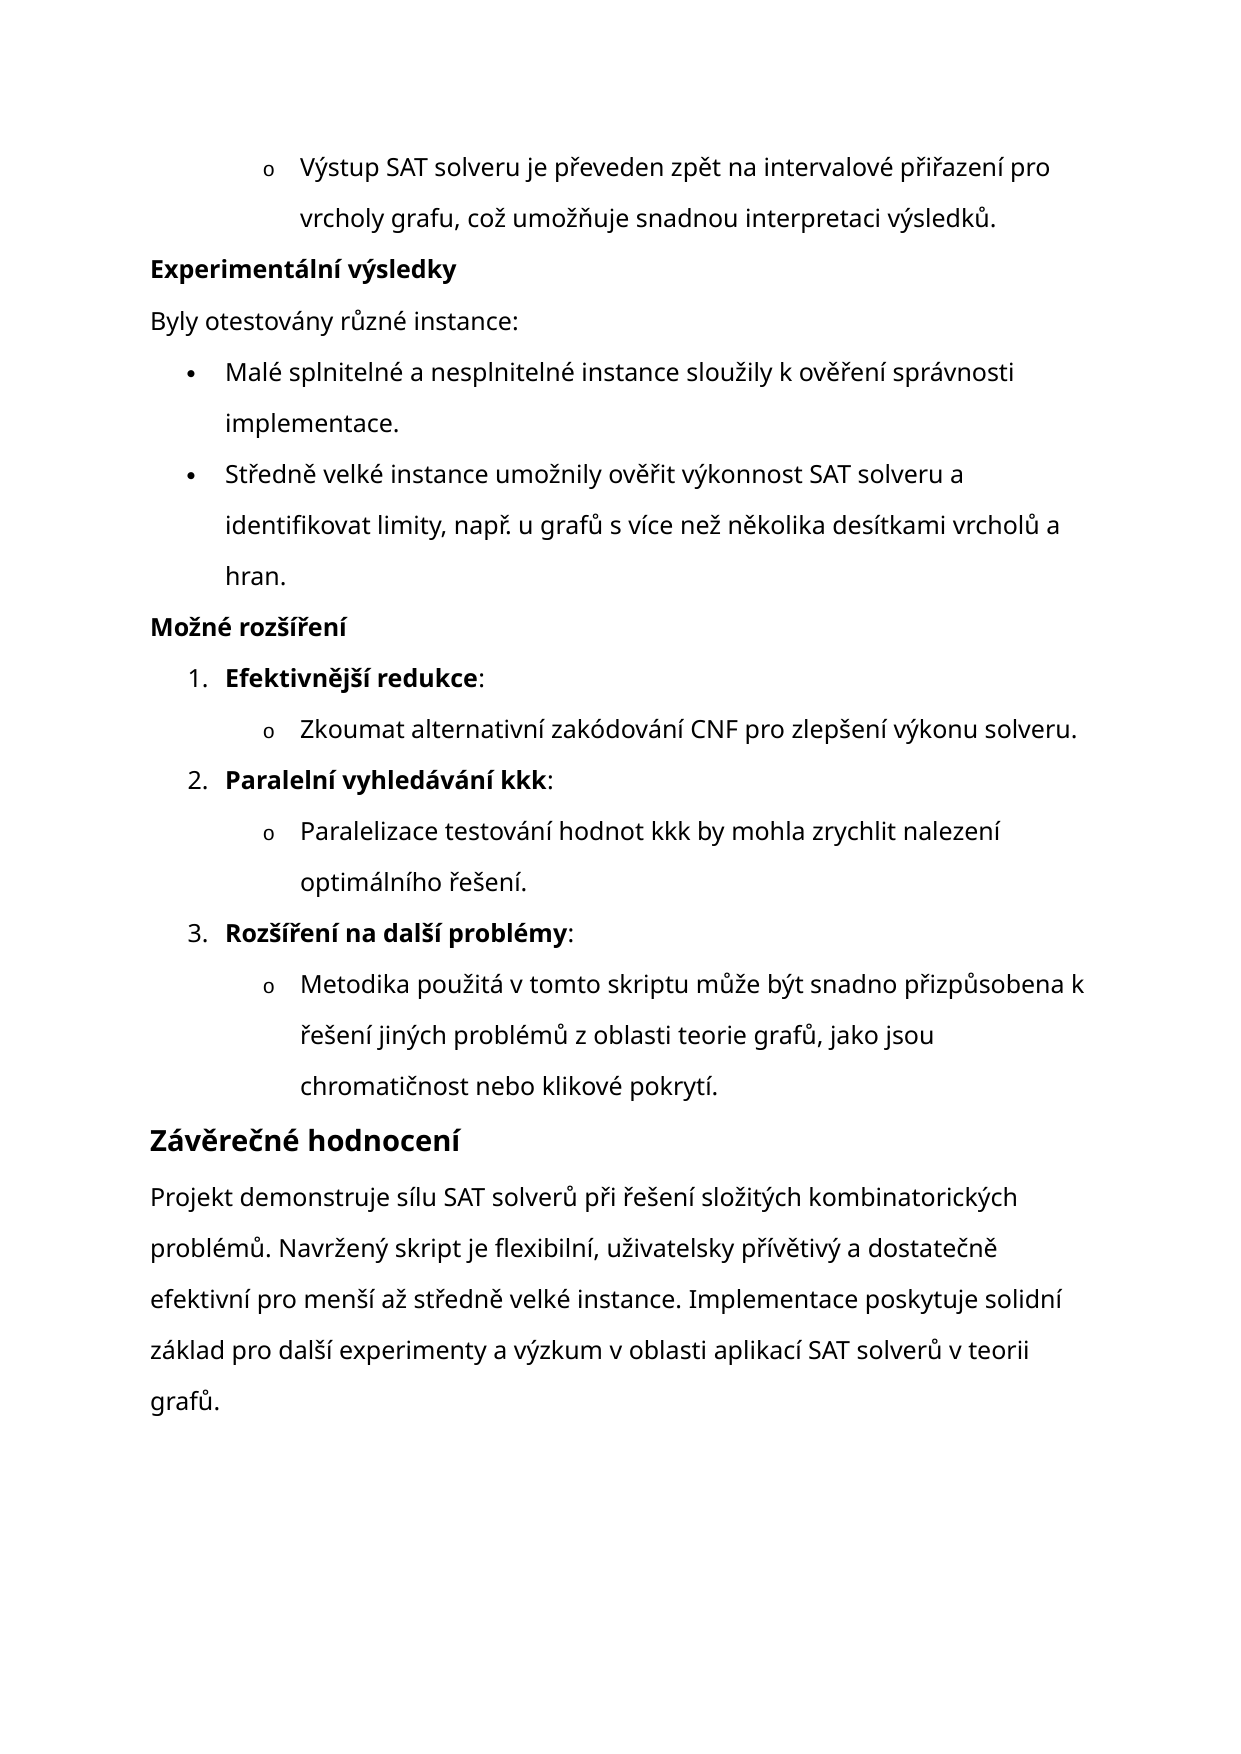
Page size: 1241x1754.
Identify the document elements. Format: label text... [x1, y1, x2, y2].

list Paralelizace testování hodnot kkk by mohla zrychlit nalezení optimálního řešení. [262, 813, 1090, 899]
list Malé splnitelné a nesplnitelné instance sloužily k ověření správnosti implementace. [187, 354, 1090, 439]
list Rozšíření na další problémy: [187, 916, 1090, 950]
text Projekt demonstruje sílu SAT solverů při řešení složitých kombinatorických problémů. Navržený skript je flexibilní, uživatelsky přívětivý a dostatečně efektivní pro menší až středně velké instance. Implementace poskytuje solidní základ pro další experimenty a výzkum v oblasti aplikací SAT solverů v teorii grafů. [150, 1179, 1090, 1417]
text Závěrečné hodnocení [150, 1120, 1090, 1159]
text Byly otestovány různé instance: [150, 303, 1090, 337]
list Paralelní vyhledávání kkk: [187, 762, 1090, 797]
list Efektivnější redukce: [187, 660, 1090, 694]
list Zkoumat alternativní zakódování CNF pro zlepšení výkonu solveru. [262, 711, 1090, 746]
list Metodika použitá v tomto skriptu může být snadno přizpůsobena k řešení jiných problémů z oblasti teorie grafů, jako jsou chromatičnost nebo klikové pokrytí. [262, 967, 1090, 1103]
list Výstup SAT solveru je převeden zpět na intervalové přiřazení pro vrcholy grafu, což umožňuje snadnou interpretaci výsledků. [262, 150, 1090, 235]
text Možné rozšíření [150, 609, 1090, 643]
text Experimentální výsledky [150, 252, 1090, 286]
list Středně velké instance umožnily ověřit výkonnost SAT solveru a identifikovat limity, např. u grafů s více než několika desítkami vrcholů a hran. [187, 456, 1090, 592]
